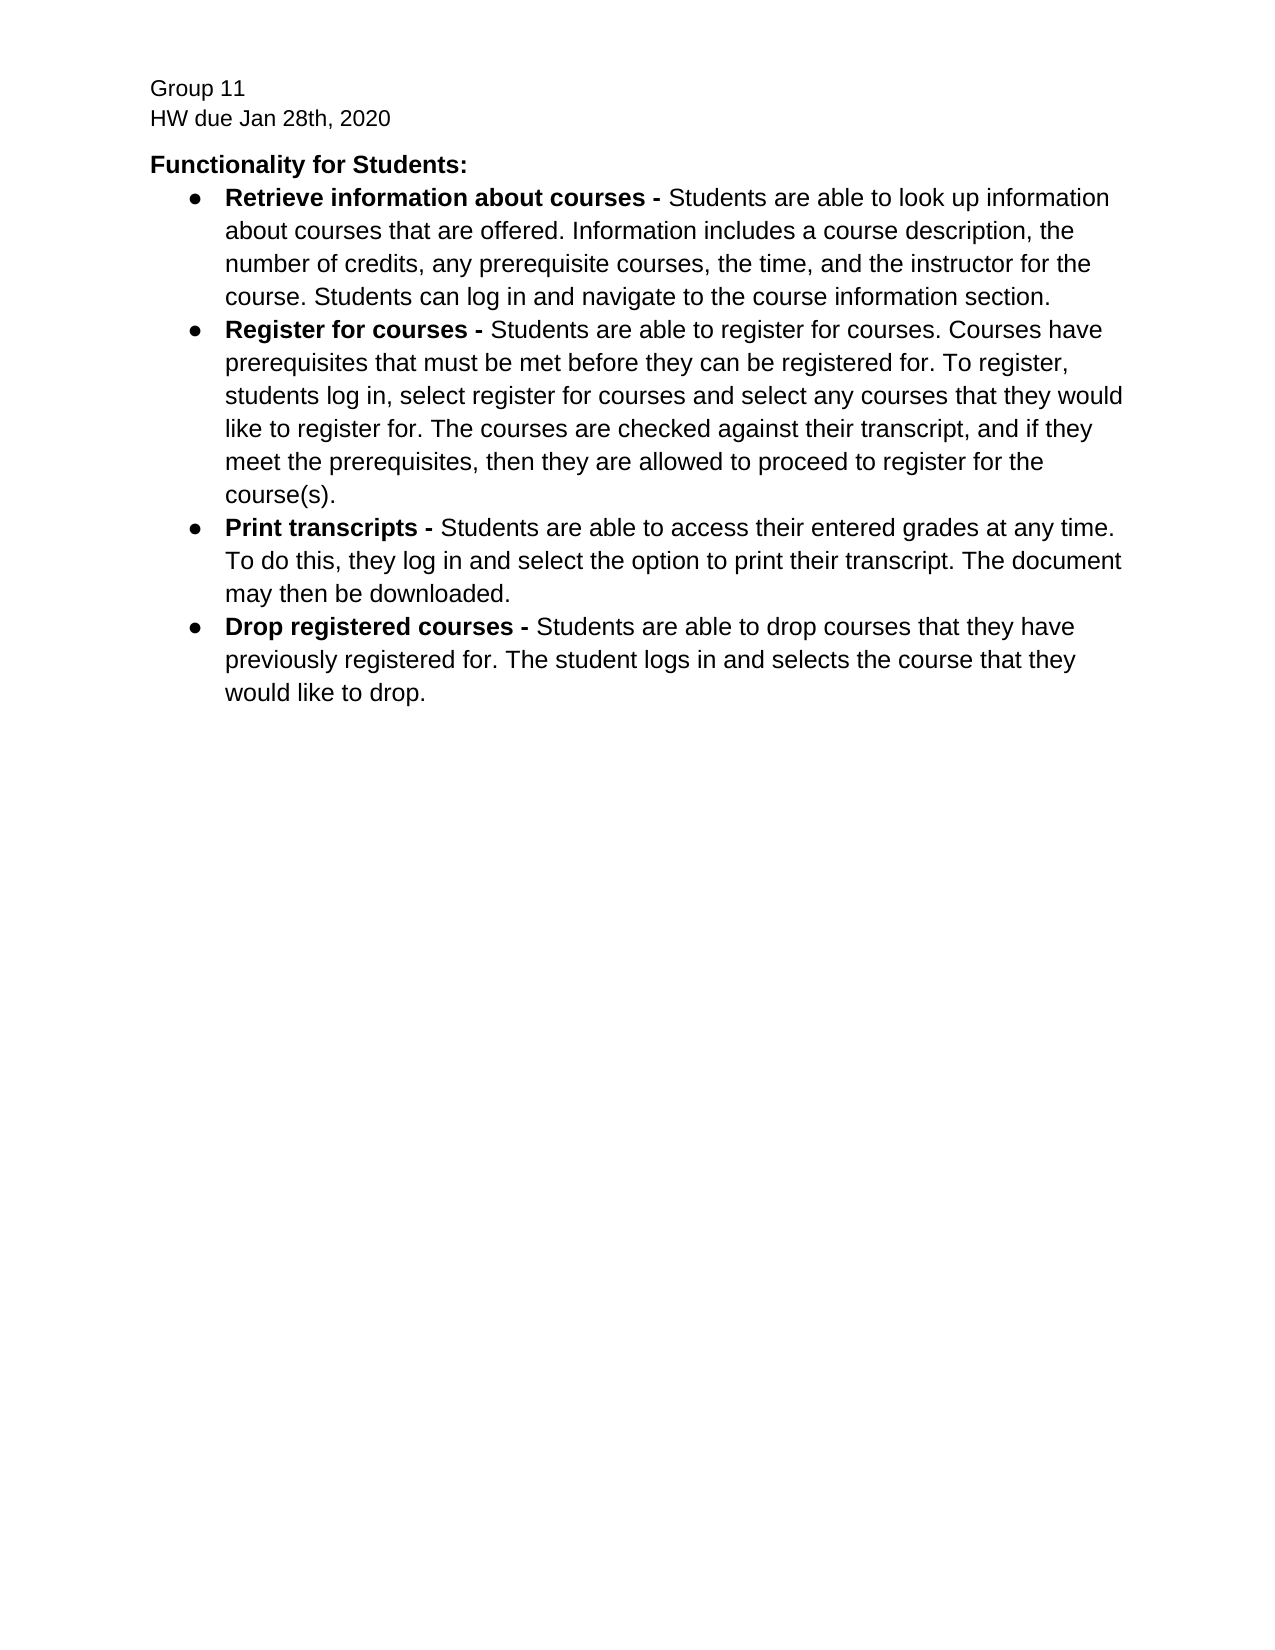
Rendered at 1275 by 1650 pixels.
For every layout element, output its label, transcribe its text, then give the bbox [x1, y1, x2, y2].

list Print transcripts - Students are able to access their entered grades at any time. To do this, they log in and select the option to print their transcript. The document may then be downloaded. [187, 513, 1125, 608]
list Register for courses - Students are able to register for courses. Courses have prerequisites that must be met before they can be registered for. To register, students log in, select register for courses and select any courses that they would like to register for. The courses are checked against their transcript, and if they meet the prerequisites, then they are allowed to proceed to register for the course(s). [187, 315, 1125, 509]
list Drop registered courses - Students are able to drop courses that they have previously registered for. The student logs in and selects the course that they would like to drop. [187, 612, 1125, 707]
list Retrieve information about courses - Students are able to look up information about courses that are offered. Information includes a course description, the number of credits, any prerequisite courses, the time, and the instructor for the course. Students can log in and navigate to the course information section. [187, 183, 1125, 311]
text Functionality for Students: [150, 150, 1125, 179]
